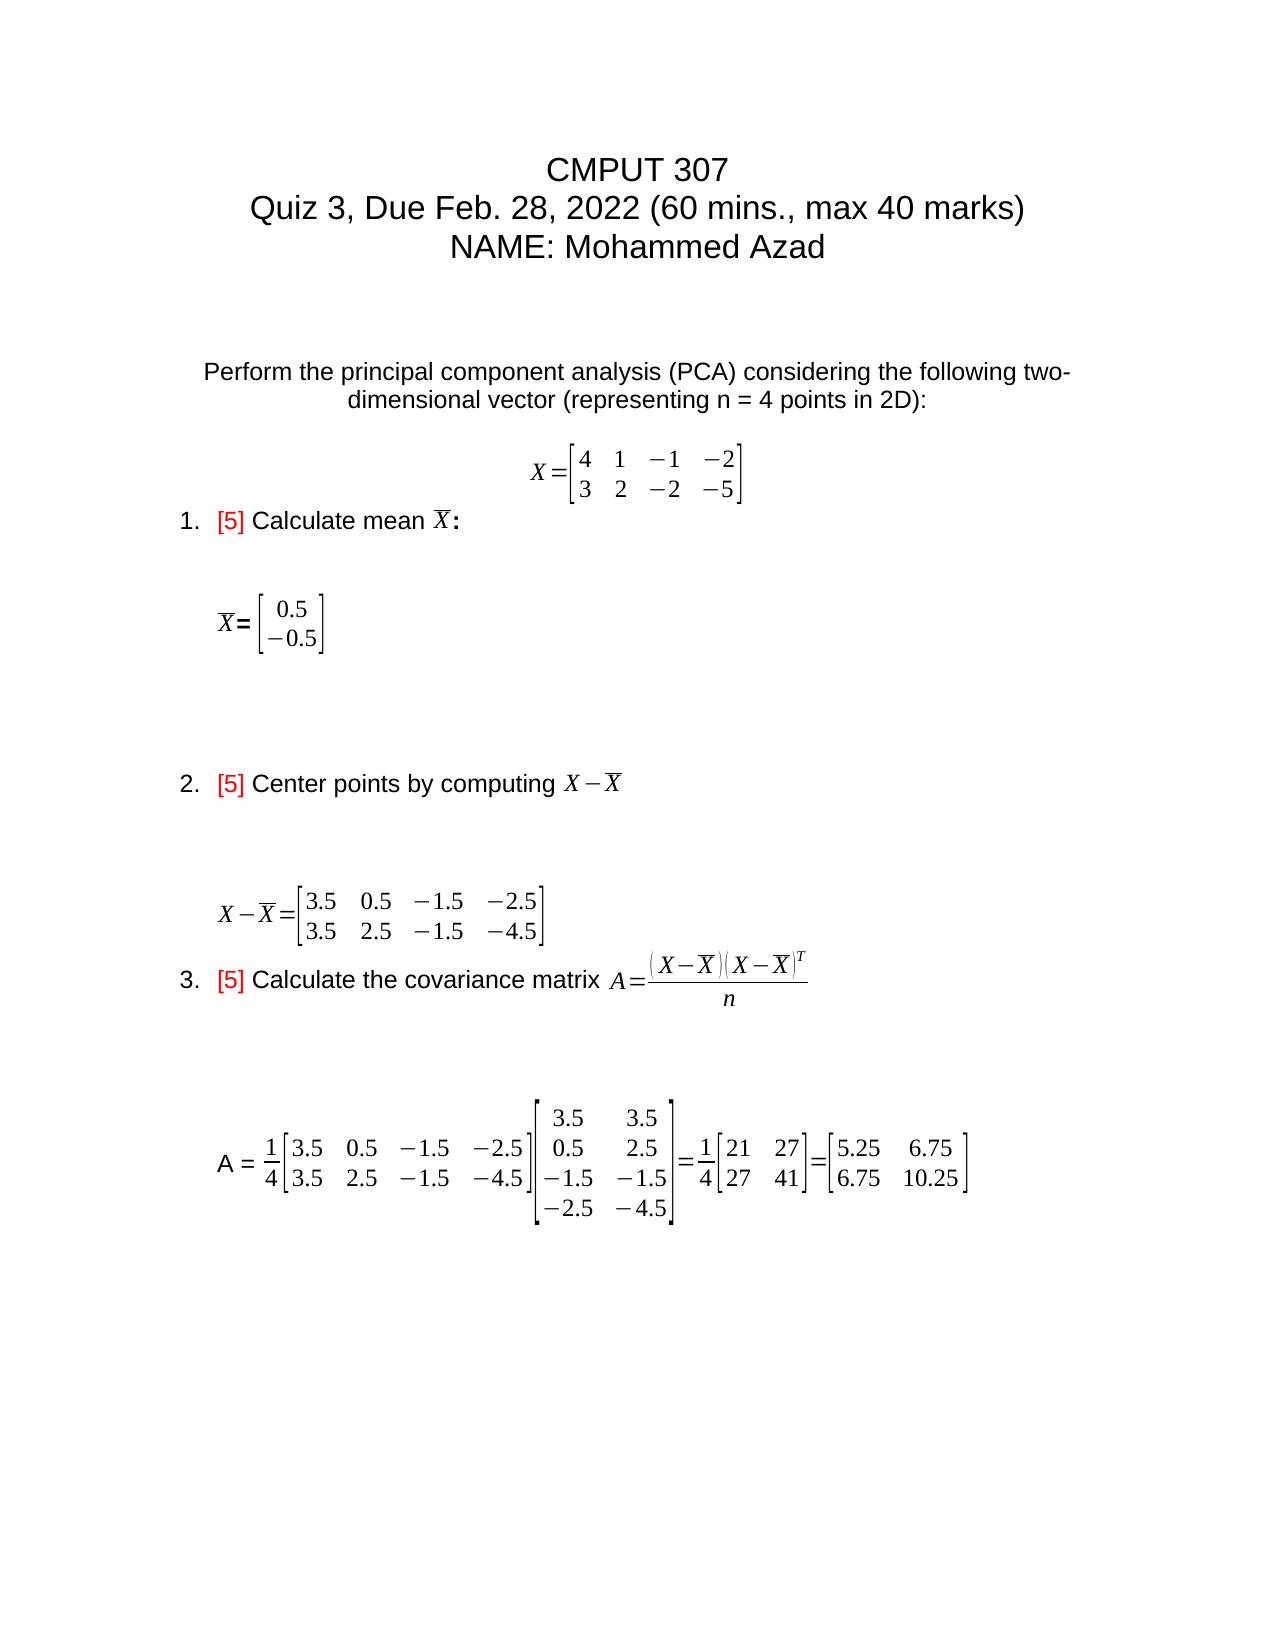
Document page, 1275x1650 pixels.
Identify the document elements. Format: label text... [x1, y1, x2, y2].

text NAME: Mohammed Azad [142, 227, 1133, 265]
text CMPUT 307 [142, 150, 1133, 188]
list [5] Calculate the covariance matrix A = [179, 947, 1133, 1341]
list [5] Center points by computing [179, 769, 1133, 947]
text Perform the principal component analysis (PCA) considering the following two-dimensional vector (representing n = 4 points in 2D): [142, 357, 1133, 506]
list [5] Calculate mean : = [179, 506, 1133, 769]
text Quiz 3, Due Feb. 28, 2022 (60 mins., max 40 marks) [142, 188, 1133, 227]
